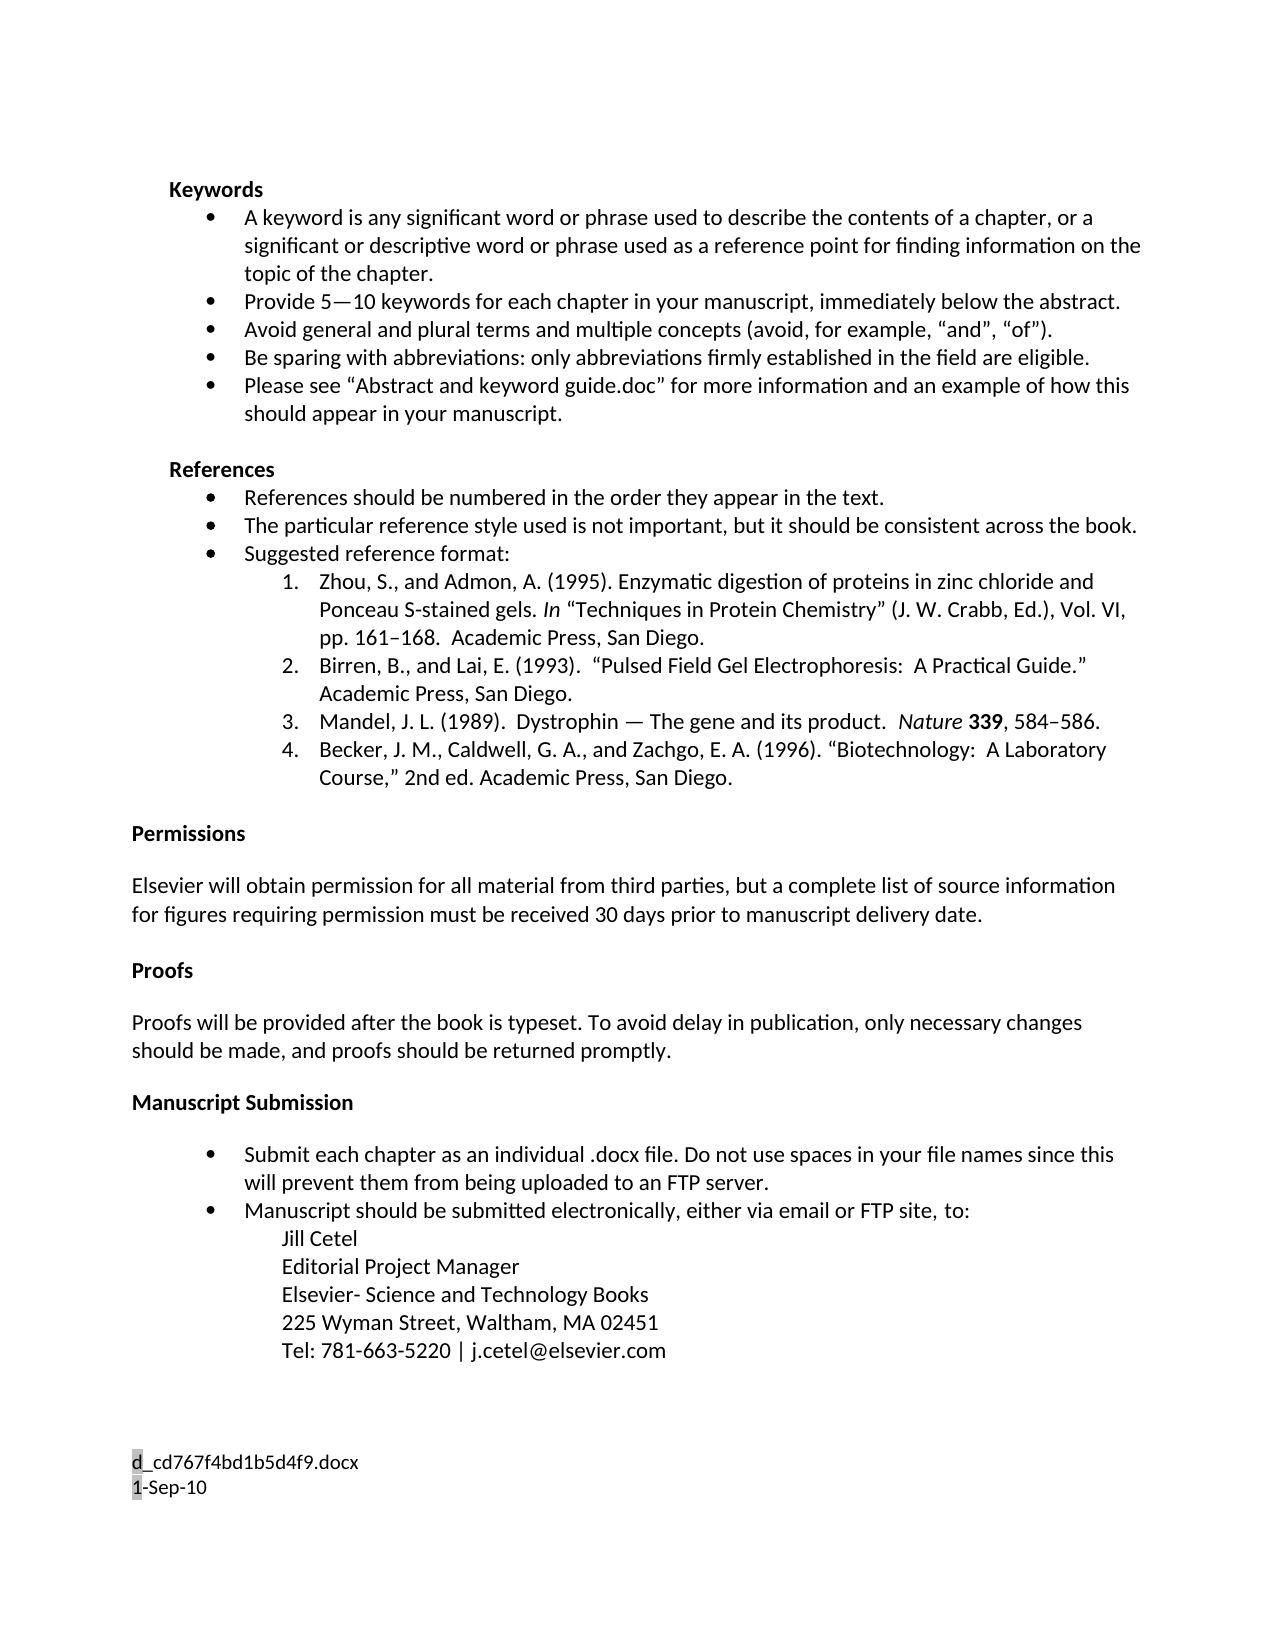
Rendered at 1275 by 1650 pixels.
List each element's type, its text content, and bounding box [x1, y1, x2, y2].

list Please see “Abstract and keyword guide.doc” for more information and an example of how this should appear in your manuscript. [207, 371, 1143, 427]
text Jill Cetel [282, 1224, 1143, 1252]
text Proofs will be provided after the book is typeset. To avoid delay in publication, only necessary changes should be made, and proofs should be returned promptly. [132, 1008, 1143, 1064]
text Tel: 781-663-5220 | j.cetel@elsevier.com [282, 1336, 1143, 1364]
list Provide 5—10 keywords for each chapter in your manuscript, immediately below the abstract. [207, 287, 1143, 315]
list Suggested reference format: [207, 539, 1143, 567]
subtitle Keywords [132, 175, 1143, 203]
list Submit each chapter as an individual .docx file. Do not use spaces in your file names since this will prevent them from being uploaded to an FTP server. [207, 1140, 1143, 1196]
list Manuscript should be submitted electronically, either via email or FTP site, to: [207, 1196, 1143, 1224]
list References should be numbered in the order they appear in the text. [207, 483, 1143, 511]
subtitle Proofs [132, 956, 1143, 984]
subtitle Permissions [132, 819, 1143, 848]
list Be sparing with abbreviations: only abbreviations firmly established in the field are eligible. [207, 343, 1143, 371]
list Avoid general and plural terms and multiple concepts (avoid, for example, “and”, “of”). [207, 315, 1143, 343]
list The particular reference style used is not important, but it should be consistent across the book. [207, 511, 1143, 539]
text Elsevier will obtain permission for all material from third parties, but a complete list of source information for figures requiring permission must be received 30 days prior to manuscript delivery date. [132, 872, 1143, 928]
text References [169, 455, 1143, 483]
subtitle Manuscript Submission [132, 1088, 1143, 1116]
list A keyword is any significant word or phrase used to describe the contents of a chapter, or a significant or descriptive word or phrase used as a reference point for finding information on the topic of the chapter. [207, 203, 1143, 287]
list Mandel, J. L. (1989). Dystrophin — The gene and its product. Nature 339, 584–586. [282, 707, 1143, 736]
list Becker, J. M., Caldwell, G. A., and Zachgo, E. A. (1996). “Biotechnology: A Laboratory Course,” 2nd ed. Academic Press, San Diego. [282, 736, 1143, 792]
text Editorial Project Manager [282, 1252, 1143, 1280]
list Birren, B., and Lai, E. (1993). “Pulsed Field Gel Electrophoresis: A Practical Guide.” Academic Press, San Diego. [282, 651, 1143, 707]
list Zhou, S., and Admon, A. (1995). Enzymatic digestion of proteins in zinc chloride and Ponceau S-stained gels. In “Techniques in Protein Chemistry” (J. W. Crabb, Ed.), Vol. VI, pp. 161–168. Academic Press, San Diego. [282, 567, 1143, 651]
text 225 Wyman Street, Waltham, MA 02451 [282, 1308, 1143, 1336]
text Elsevier- Science and Technology Books [282, 1280, 1143, 1308]
